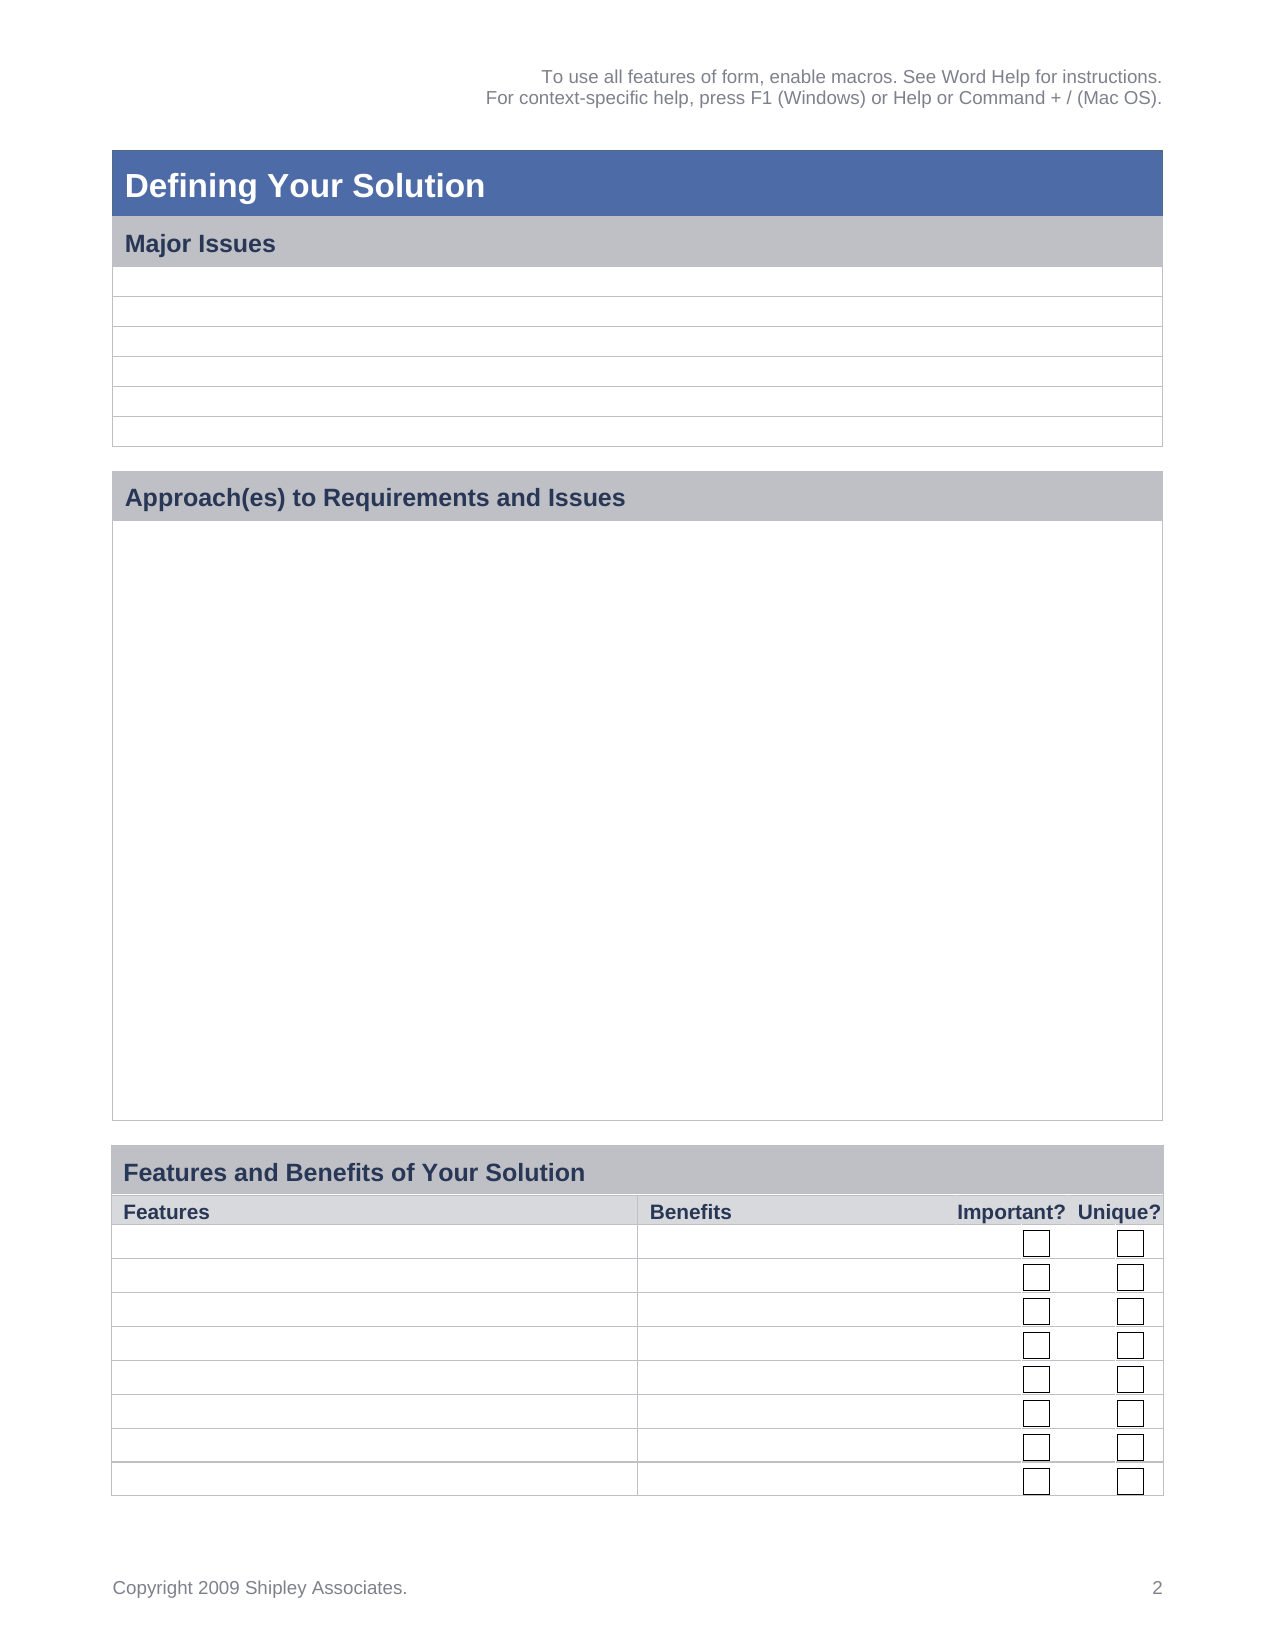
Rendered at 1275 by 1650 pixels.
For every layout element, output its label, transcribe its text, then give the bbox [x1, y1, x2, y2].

table_cell [113, 521, 1162, 1120]
table_cell [1022, 1429, 1115, 1461]
table_cell [1116, 1293, 1163, 1326]
table_cell [638, 1429, 1021, 1461]
table_cell [1116, 1463, 1163, 1495]
table_cell Features [112, 1196, 637, 1224]
table_cell [113, 357, 1162, 386]
table_cell [638, 1361, 1021, 1393]
table_cell [638, 1327, 1021, 1359]
table_cell [638, 1463, 1021, 1495]
table_cell [112, 1293, 637, 1326]
table_cell [1116, 1327, 1163, 1359]
table_cell [638, 1225, 1021, 1258]
table_cell [1022, 1327, 1115, 1359]
table_cell [112, 1429, 637, 1461]
table_header Approach(es) to Requirements and Issues [113, 472, 1162, 520]
table_cell Major Issues [113, 217, 1162, 266]
table_header Defining Your Solution [113, 151, 1162, 216]
table_cell [638, 1293, 1021, 1326]
table_cell [112, 1361, 637, 1393]
table_cell [1022, 1463, 1115, 1495]
table_cell [1022, 1395, 1115, 1427]
table_cell [1022, 1225, 1115, 1258]
table_header Features and Benefits of Your Solution [112, 1146, 1163, 1194]
table_cell [638, 1259, 1021, 1292]
table_cell [112, 1225, 637, 1258]
table_cell [112, 1259, 637, 1292]
table_cell [638, 1395, 1021, 1427]
table_cell [113, 417, 1162, 446]
table_cell [112, 1327, 637, 1359]
table_cell Unique? [1069, 1196, 1163, 1224]
table_cell [1022, 1259, 1115, 1292]
table_cell [1116, 1361, 1163, 1393]
table_cell [113, 267, 1162, 296]
table_cell [1116, 1395, 1163, 1427]
table_cell [1022, 1293, 1115, 1326]
table_cell [112, 1395, 637, 1427]
table_cell [1116, 1259, 1163, 1292]
table_cell [1116, 1225, 1163, 1258]
table_cell [1022, 1361, 1115, 1393]
table_cell Important? [957, 1196, 1068, 1224]
table_cell [112, 1463, 637, 1495]
table_cell [1116, 1429, 1163, 1461]
table_cell Benefits [638, 1196, 956, 1224]
table_cell [113, 387, 1162, 416]
table_cell [113, 297, 1162, 326]
table_cell [113, 327, 1162, 356]
